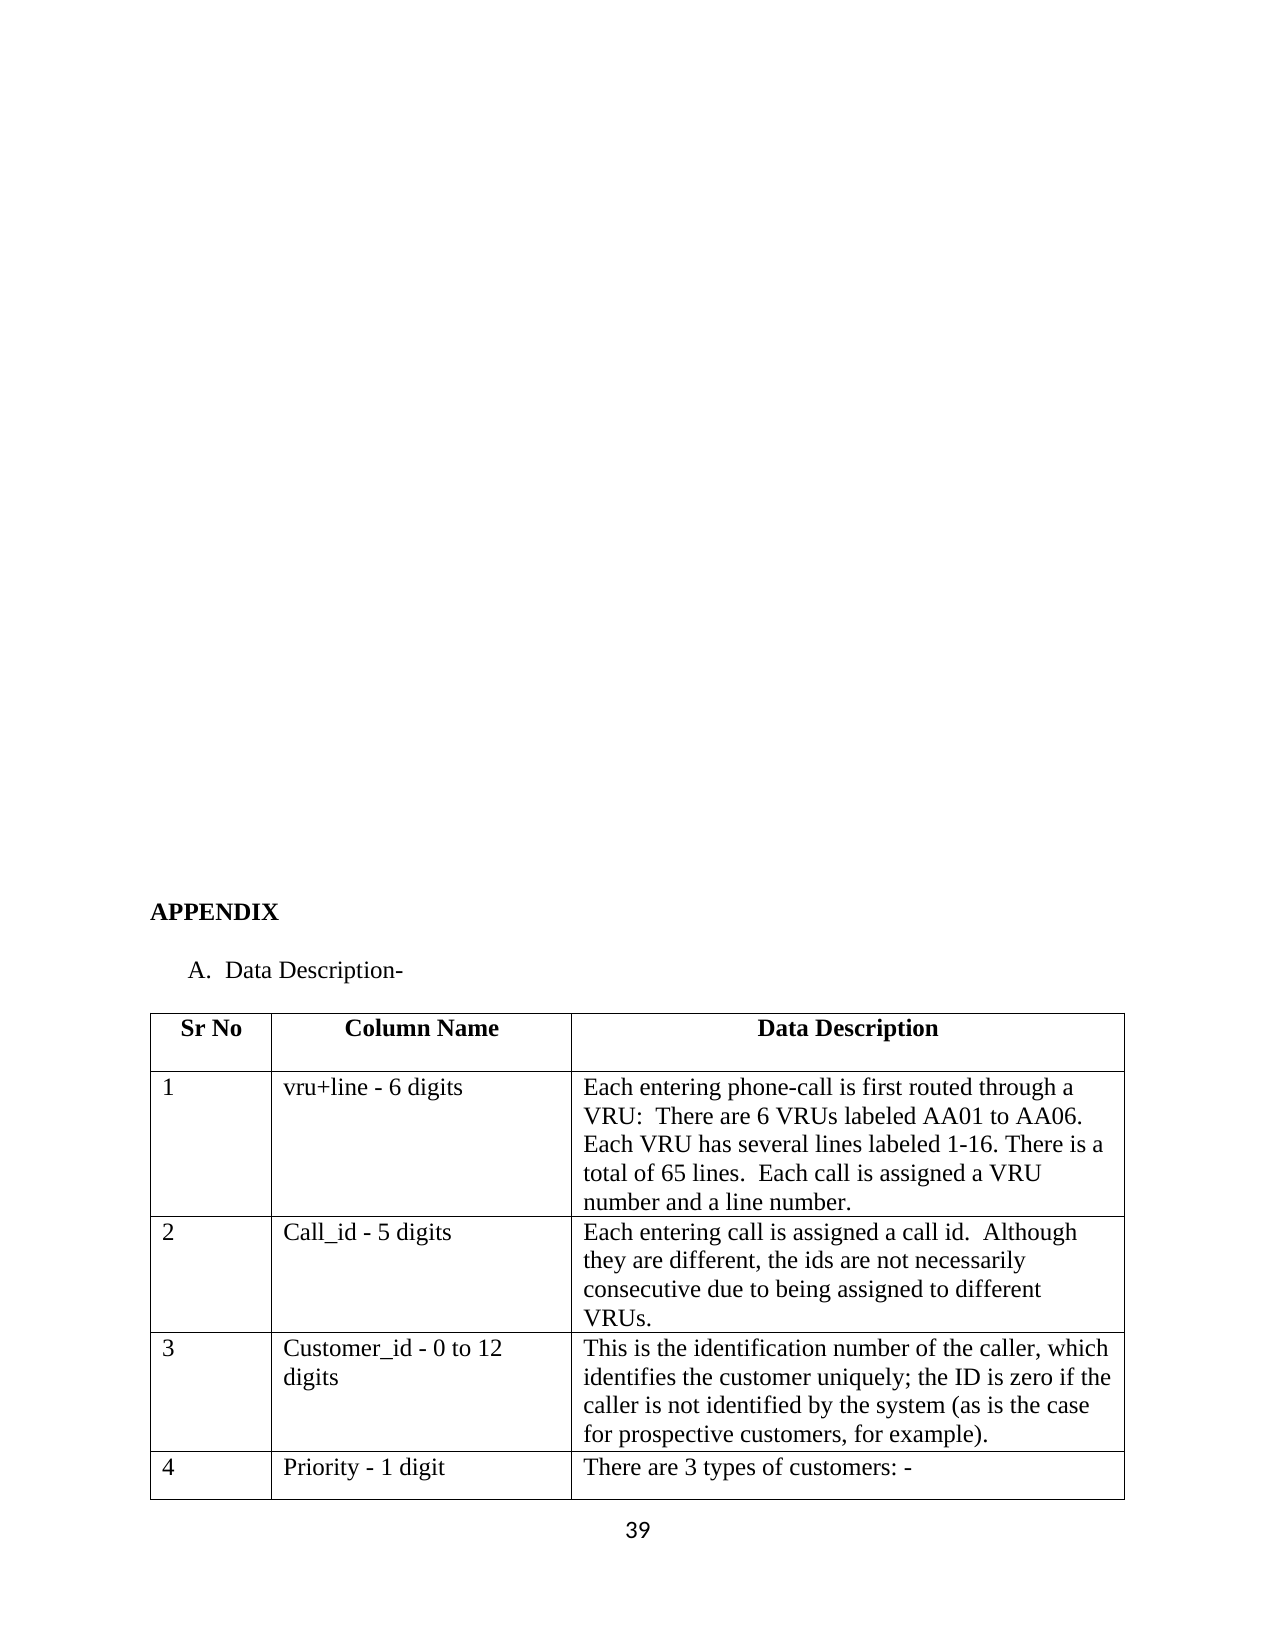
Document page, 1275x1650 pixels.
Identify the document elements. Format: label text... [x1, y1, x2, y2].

table_header Sr No [151, 1014, 271, 1071]
table_cell 4 [151, 1452, 271, 1499]
table_cell 3 [151, 1333, 271, 1451]
table_cell Priority - 1 digit [272, 1452, 571, 1499]
table_cell Each entering phone-call is first routed through a VRU: There are 6 VRUs labeled AA01 to AA06. Each VRU has several lines labeled 1-16. There is a total of 65 lines. Each call is assigned a VRU number and a line number. [572, 1072, 1124, 1216]
table_cell vru+line - 6 digits [272, 1072, 571, 1216]
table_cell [572, 1452, 1124, 1499]
table_cell 2 [151, 1217, 271, 1332]
table_header Column Name [272, 1014, 571, 1071]
list Data Description- [187, 955, 1125, 984]
subtitle APPENDIX [150, 897, 1125, 926]
table_cell Customer_id - 0 to 12 digits [272, 1333, 571, 1451]
table_cell 1 [151, 1072, 271, 1216]
table_cell Each entering call is assigned a call id. Although they are different, the ids are not necessarily consecutive due to being assigned to different VRUs. [572, 1217, 1124, 1332]
table_header Data Description [572, 1014, 1124, 1071]
table_cell Call_id - 5 digits [272, 1217, 571, 1332]
table_cell This is the identification number of the caller, which identifies the customer uniquely; the ID is zero if the caller is not identified by the system (as is the case for prospective customers, for example). [572, 1333, 1124, 1451]
